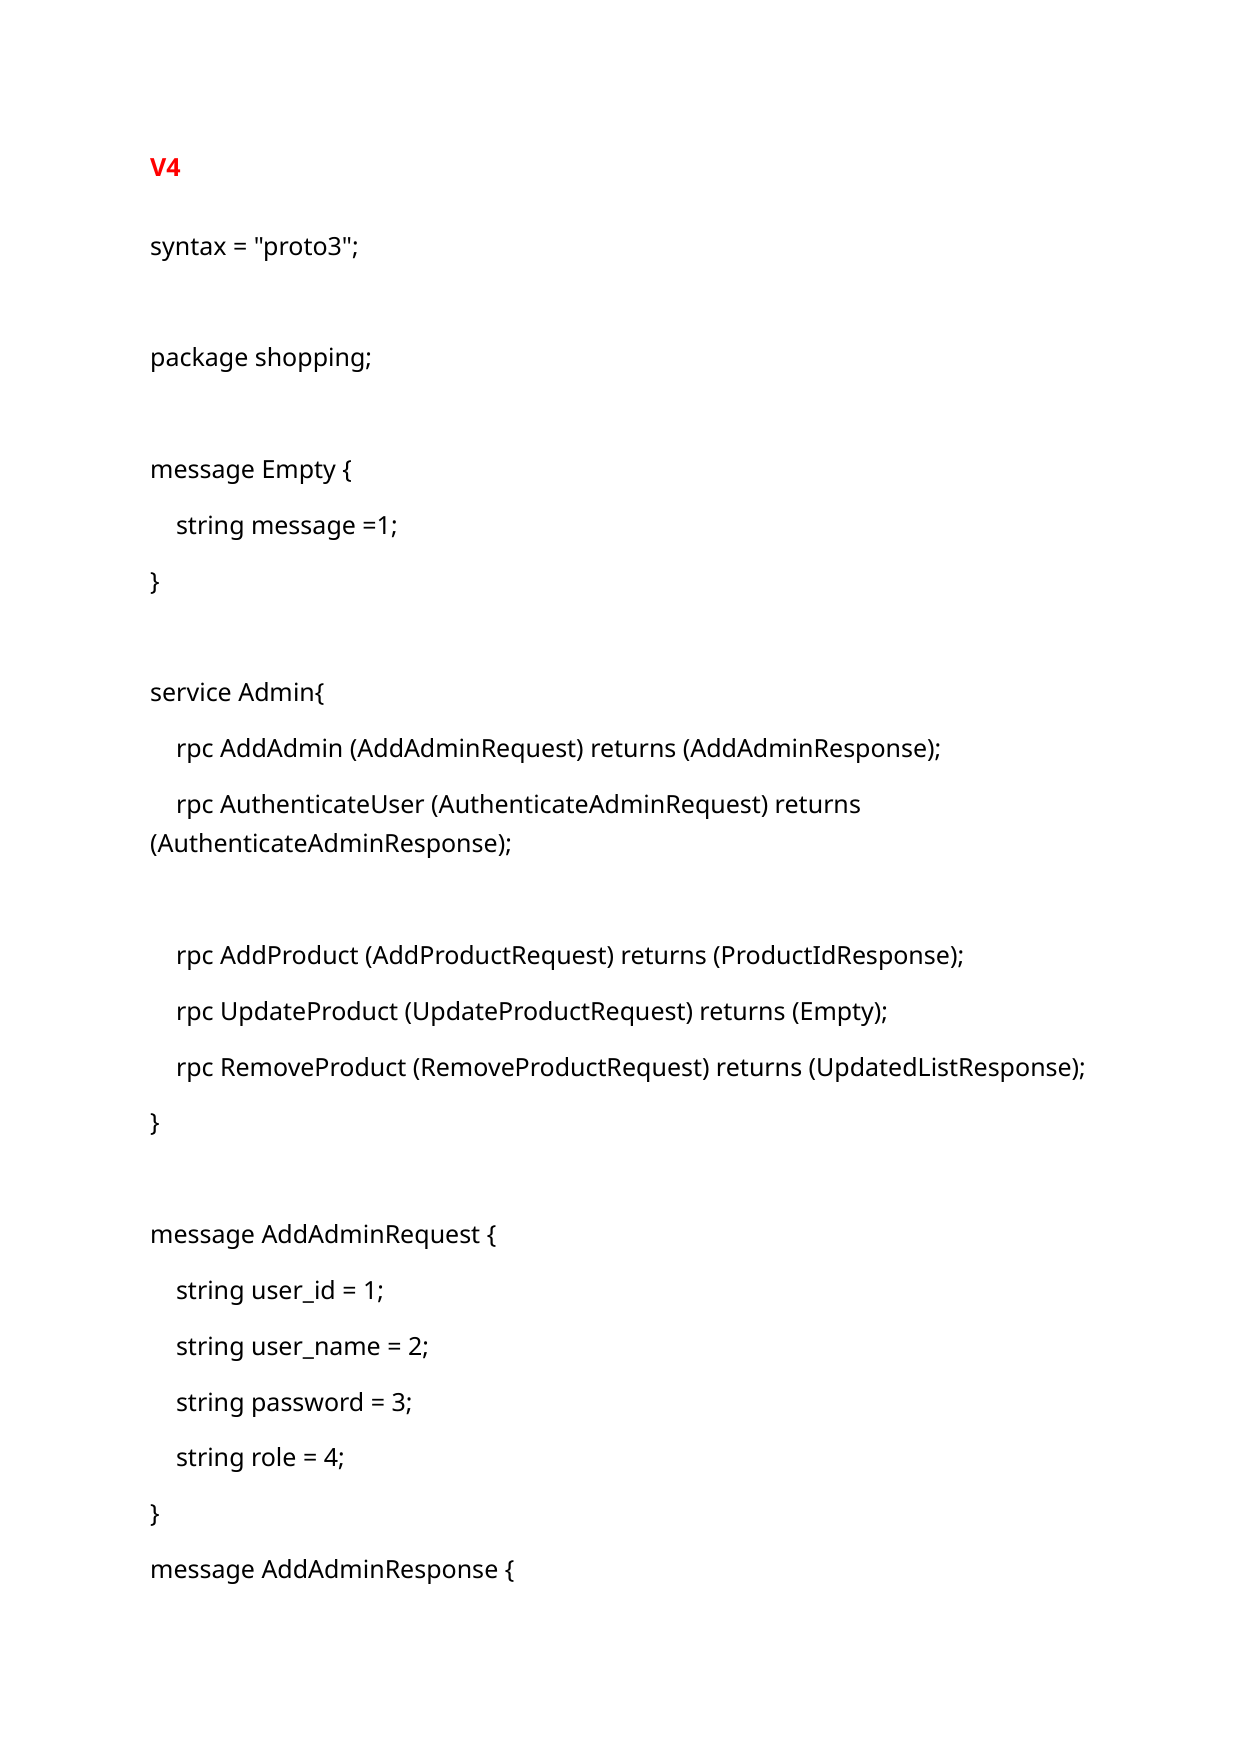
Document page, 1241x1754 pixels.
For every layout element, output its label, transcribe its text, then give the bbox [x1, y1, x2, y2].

text message AddAdminRequest { [150, 1217, 1090, 1251]
text string message =1; [150, 507, 1090, 542]
text message Empty { [150, 452, 1090, 486]
text string role = 4; [150, 1440, 1090, 1474]
text service Admin{ [150, 675, 1090, 709]
text rpc AddProduct (AddProductRequest) returns (ProductIdResponse); [150, 937, 1090, 972]
text } [150, 563, 1090, 597]
text rpc AddAdmin (AddAdminRequest) returns (AddAdminResponse); [150, 731, 1090, 765]
text rpc UpdateProduct (UpdateProductRequest) returns (Empty); [150, 993, 1090, 1027]
text } [150, 1105, 1090, 1139]
text rpc RemoveProduct (RemoveProductRequest) returns (UpdatedListResponse); [150, 1049, 1090, 1083]
text package shopping; [150, 340, 1090, 374]
text string password = 3; [150, 1384, 1090, 1418]
text } [150, 1496, 1090, 1530]
text string user_name = 2; [150, 1328, 1090, 1362]
text V4 syntax = "proto3"; [150, 150, 1090, 262]
text string user_id = 1; [150, 1272, 1090, 1307]
text rpc AuthenticateUser (AuthenticateAdminRequest) returns (AuthenticateAdminResponse); [150, 787, 1090, 860]
text message AddAdminResponse { [150, 1552, 1090, 1586]
